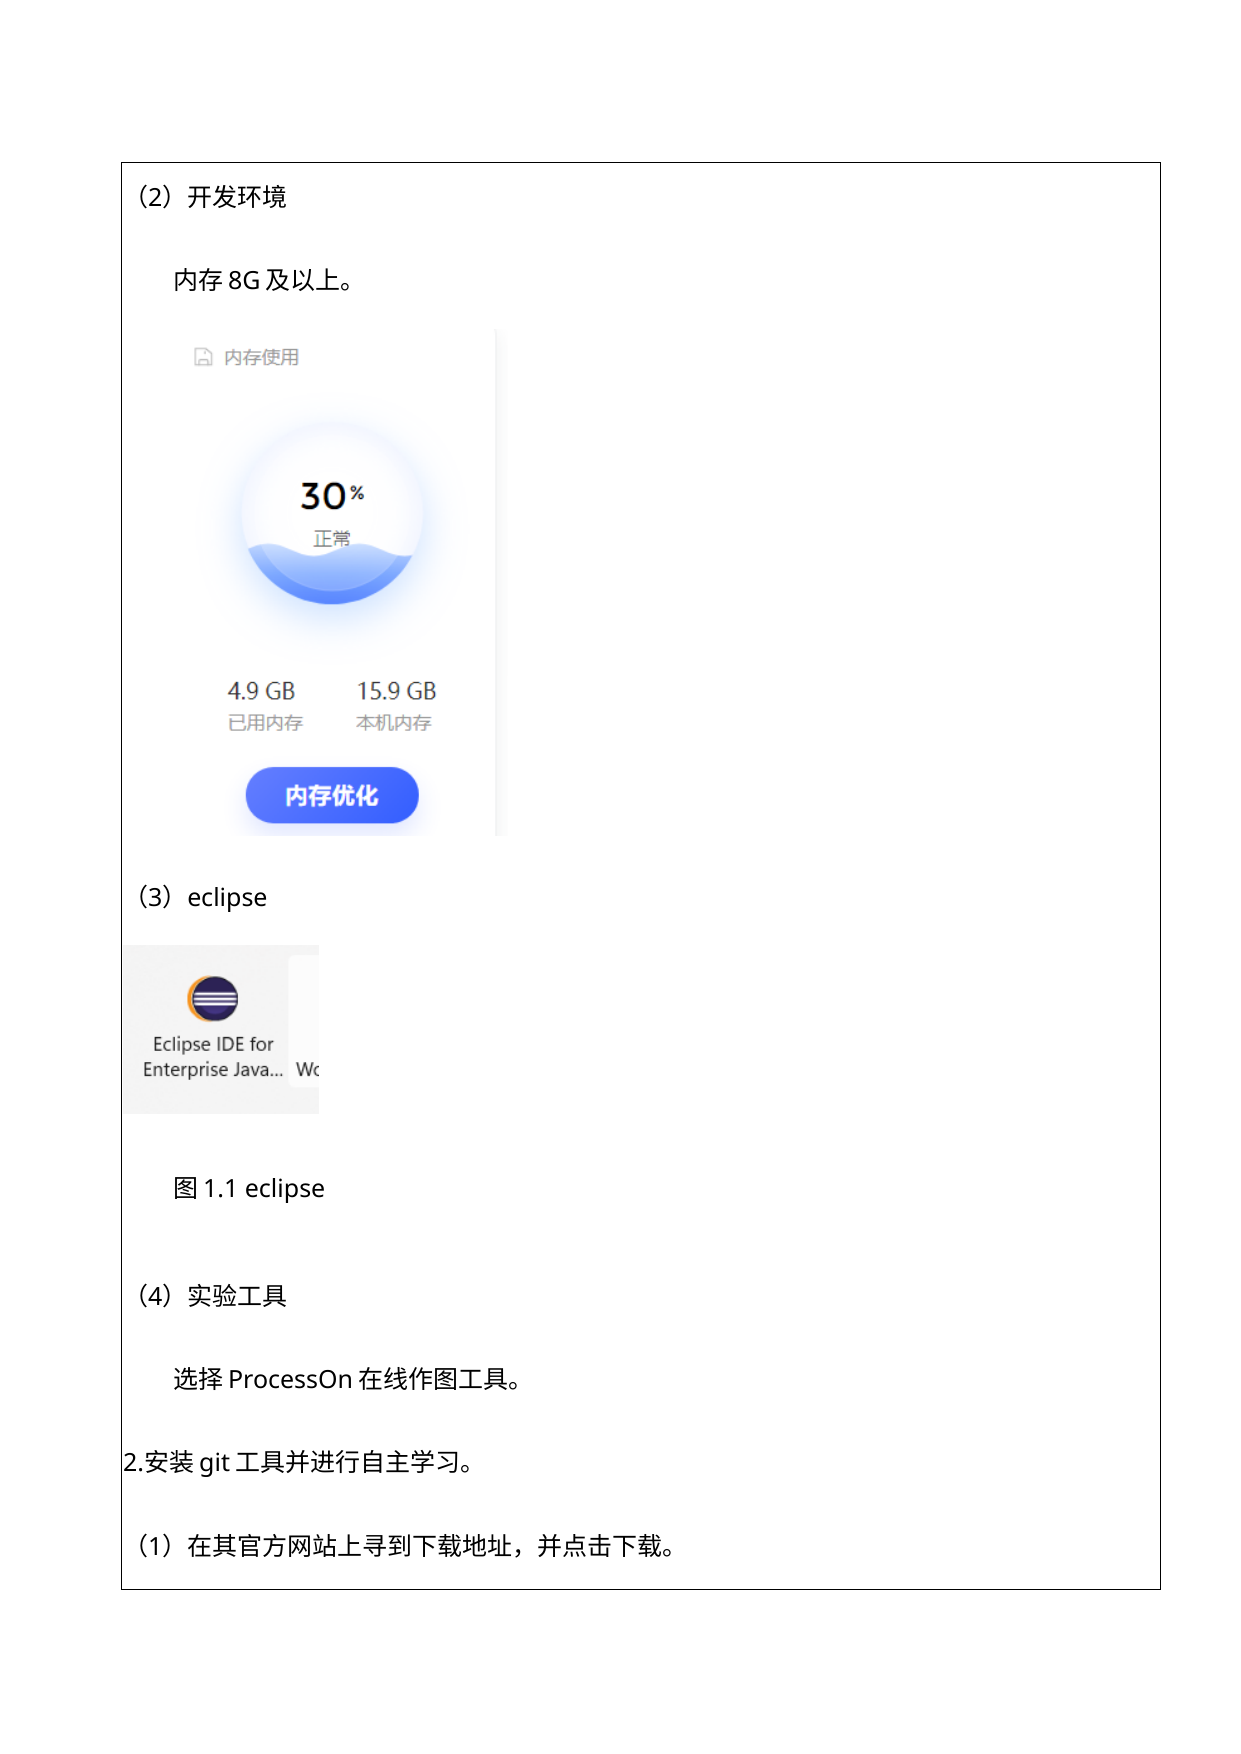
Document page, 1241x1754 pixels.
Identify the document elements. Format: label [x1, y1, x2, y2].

picture [172, 329, 508, 836]
picture [122, 945, 319, 1114]
table_cell [122, 163, 1160, 1589]
